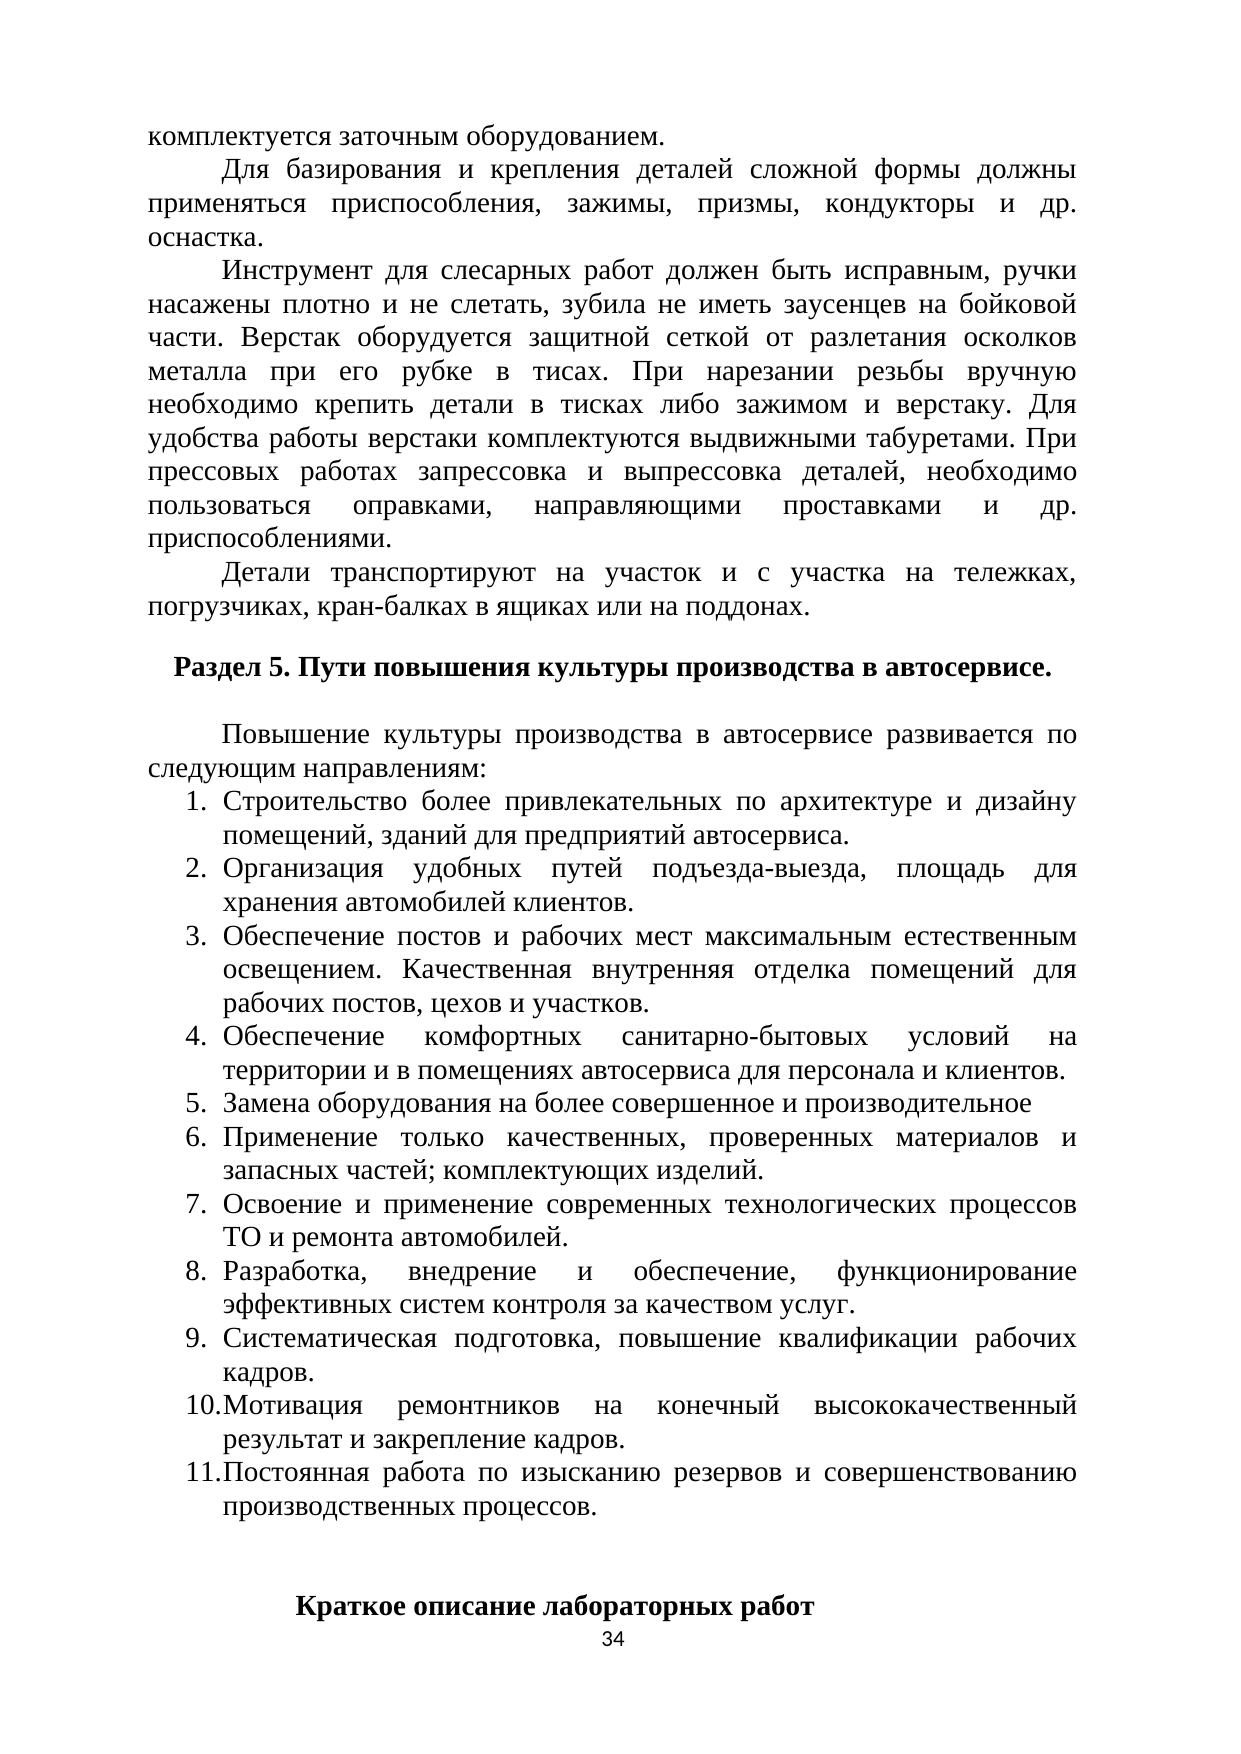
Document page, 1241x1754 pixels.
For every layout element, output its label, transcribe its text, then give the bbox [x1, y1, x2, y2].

text Краткое описание лабораторных работ [148, 1588, 1078, 1622]
list Организация удобных путей подъезда-выезда, площадь для хранения автомобилей клиентов. [185, 851, 1078, 918]
text Детали транспортируют на участок и с участка на тележках, погрузчиках, кран-балках в ящиках или на поддонах. [148, 554, 1078, 621]
list Замена оборудования на более совершенное и производительное [185, 1085, 1078, 1119]
list Обеспечение комфортных санитарно-бытовых условий на территории и в помещениях автосервиса для персонала и клиентов. [185, 1018, 1078, 1085]
list Систематическая подготовка, повышение квалификации рабочих кадров. [185, 1320, 1078, 1387]
text Раздел 5. Пути повышения культуры производства в автосервисе. [148, 649, 1078, 683]
text Для базирования и крепления деталей сложной формы должны применяться приспособления, зажимы, призмы, кондукторы и др. оснастка. [148, 152, 1078, 252]
list Обеспечение постов и рабочих мест максимальным естественным освещением. Качественная внутренняя отделка помещений для рабочих постов, цехов и участков. [185, 918, 1078, 1018]
list Мотивация ремонтников на конечный высококачественный результат и закрепление кадров. [185, 1387, 1078, 1454]
list Разработка, внедрение и обеспечение, функционирование эффективных систем контроля за качеством услуг. [185, 1253, 1078, 1320]
list Постоянная работа по изысканию резервов и совершенствованию производственных процессов. [185, 1454, 1078, 1521]
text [148, 118, 1078, 152]
list Применение только качественных, проверенных материалов и запасных частей; комплектующих изделий. [185, 1119, 1078, 1186]
list Освоение и применение современных технологических процессов ТО и ремонта автомобилей. [185, 1186, 1078, 1253]
text Инструмент для слесарных работ должен быть исправным, ручки насажены плотно и не слетать, зубила не иметь заусенцев на бойковой части. Верстак оборудуется защитной сеткой от разлетания осколков металла при его рубке в тисах. При нарезании резьбы вручную необходимо крепить детали в тисках либо зажимом и верстаку. Для удобства работы верстаки комплектуются выдвижными табуретами. При прессовых работах запрессовка и выпрессовка деталей, необходимо пользоваться оправками, направляющими проставками и др. приспособлениями. [148, 252, 1078, 554]
text Повышение культуры производства в автосервисе развивается по следующим направлениям: [148, 716, 1078, 783]
list Строительство более привлекательных по архитектуре и дизайну помещений, зданий для предприятий автосервиса. [185, 783, 1078, 851]
